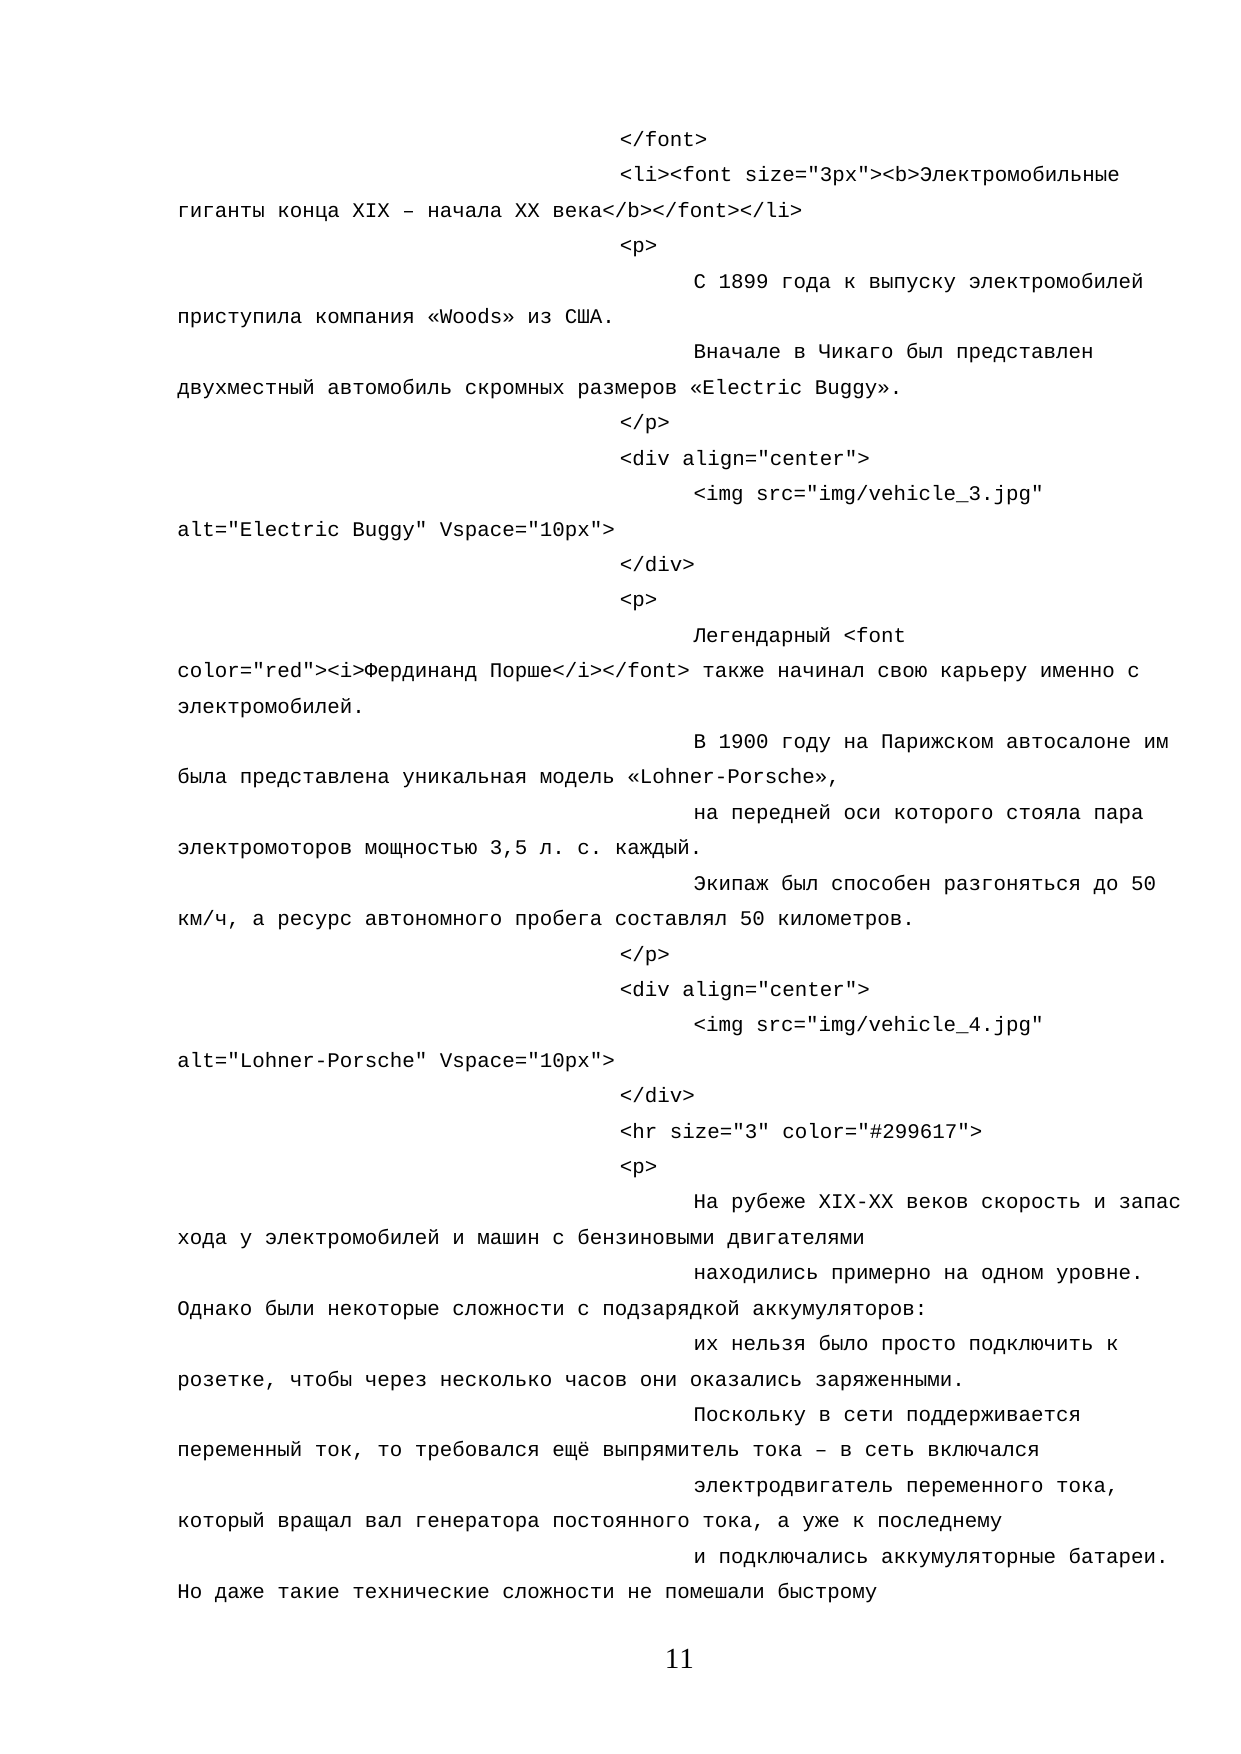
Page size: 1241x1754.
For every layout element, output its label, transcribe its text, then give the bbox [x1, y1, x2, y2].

text С 1899 года к выпуску электромобилей приступила компания «Woods» из США. [177, 260, 1181, 331]
text <img src="img/vehicle_4.jpg" alt="Lohner-Porsche" Vspace="10px"> [177, 1003, 1181, 1074]
text электродвигатель переменного тока, который вращал вал генератора постоянного тока, а уже к последнему [177, 1464, 1181, 1535]
text <img src="img/vehicle_3.jpg" alt="Electric Buggy" Vspace="10px"> [177, 472, 1181, 543]
text <div align="center"> [177, 968, 1181, 1003]
text <hr size="3" color="#299617"> [177, 1110, 1181, 1145]
text <li><font size="3px"><b>Электромобильные гиганты конца XIX – начала XX века</b></font></li> [177, 153, 1181, 224]
text </p> [177, 933, 1181, 968]
text Вначале в Чикаго был представлен двухместный автомобиль скромных размеров «Electric Buggy». [177, 331, 1181, 401]
text <p> [177, 1145, 1181, 1181]
text В 1900 году на Парижском автосалоне им была представлена уникальная модель «Lohner-Porsche», [177, 720, 1181, 791]
text находились примерно на одном уровне. Однако были некоторые сложности с подзарядкой аккумуляторов: [177, 1251, 1181, 1322]
text Легендарный <font color="red"><i>Фердинанд Порше</i></font> также начинал свою карьеру именно с электромобилей. [177, 614, 1181, 720]
text Поскольку в сети поддерживается переменный ток, то требовался ещё выпрямитель тока – в сеть включался [177, 1393, 1181, 1464]
text </font> [177, 118, 1181, 153]
text <p> [177, 224, 1181, 260]
text их нельзя было просто подключить к розетке, чтобы через несколько часов они оказались заряженными. [177, 1322, 1181, 1393]
text </div> [177, 543, 1181, 578]
text <p> [177, 578, 1181, 614]
text </p> [177, 401, 1181, 437]
text на передней оси которого стояла пара электромоторов мощностью 3,5 л. с. каждый. [177, 791, 1181, 862]
text <div align="center"> [177, 437, 1181, 472]
text </div> [177, 1074, 1181, 1110]
text На рубеже XIX-XX веков скорость и запас хода у электромобилей и машин с бензиновыми двигателями [177, 1181, 1181, 1251]
text Экипаж был способен разгоняться до 50 км/ч, а ресурс автономного пробега составлял 50 километров. [177, 862, 1181, 933]
text и подключались аккумуляторные батареи. Но даже такие технические сложности не помешали быстрому [177, 1535, 1181, 1606]
